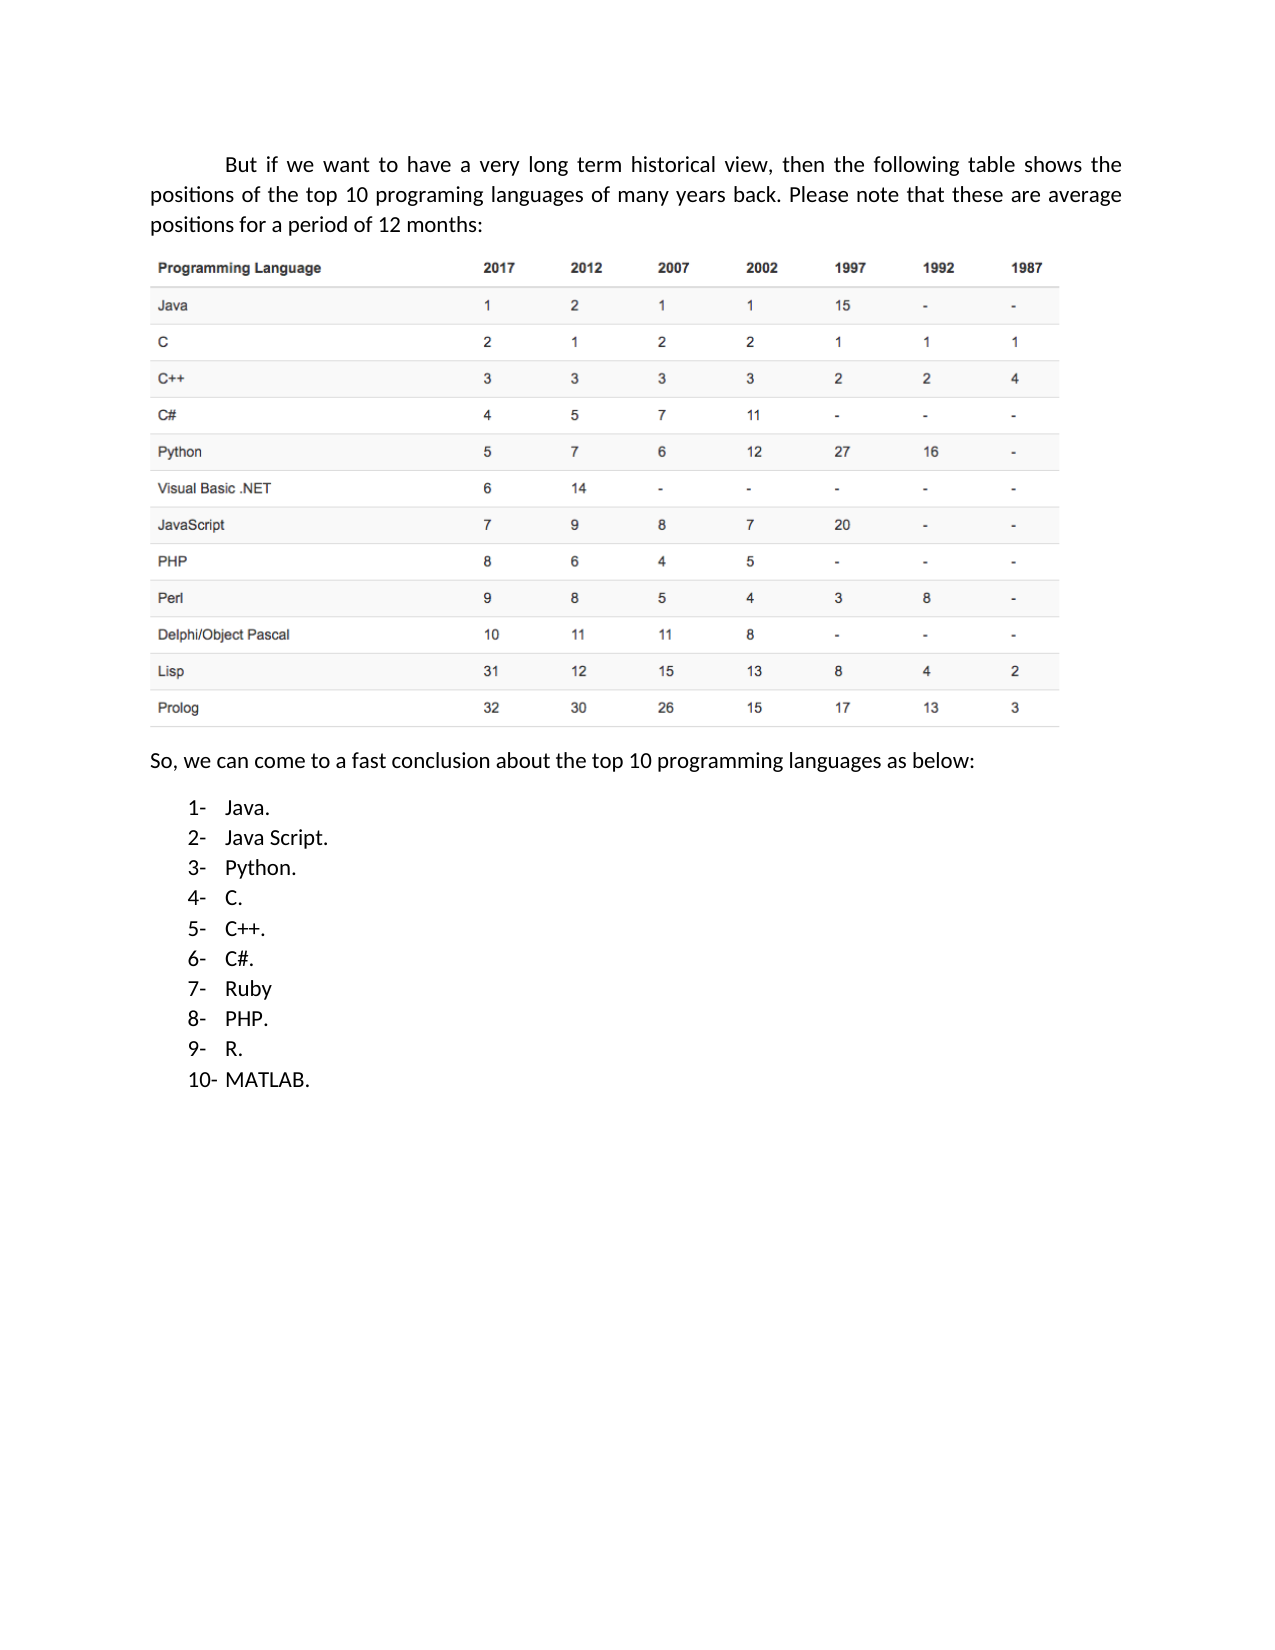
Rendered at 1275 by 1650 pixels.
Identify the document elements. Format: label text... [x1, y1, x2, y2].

text So, we can come to a fast conclusion about the top 10 programming languages as below: [150, 746, 1125, 774]
text But if we want to have a very long term historical view, then the following table shows the positions of the top 10 programing languages of many years back. Please note that these are average positions for a period of 12 months: [150, 150, 1125, 238]
list C++. [187, 914, 1125, 942]
list Ruby [187, 974, 1125, 1002]
list Python. [187, 853, 1125, 881]
list R. [187, 1034, 1125, 1063]
picture [150, 257, 1060, 728]
list Java Script. [187, 823, 1125, 851]
list MATLAB. [187, 1065, 1125, 1093]
list C#. [187, 944, 1125, 972]
list PHP. [187, 1004, 1125, 1032]
list Java. [187, 793, 1125, 821]
list C. [187, 883, 1125, 912]
